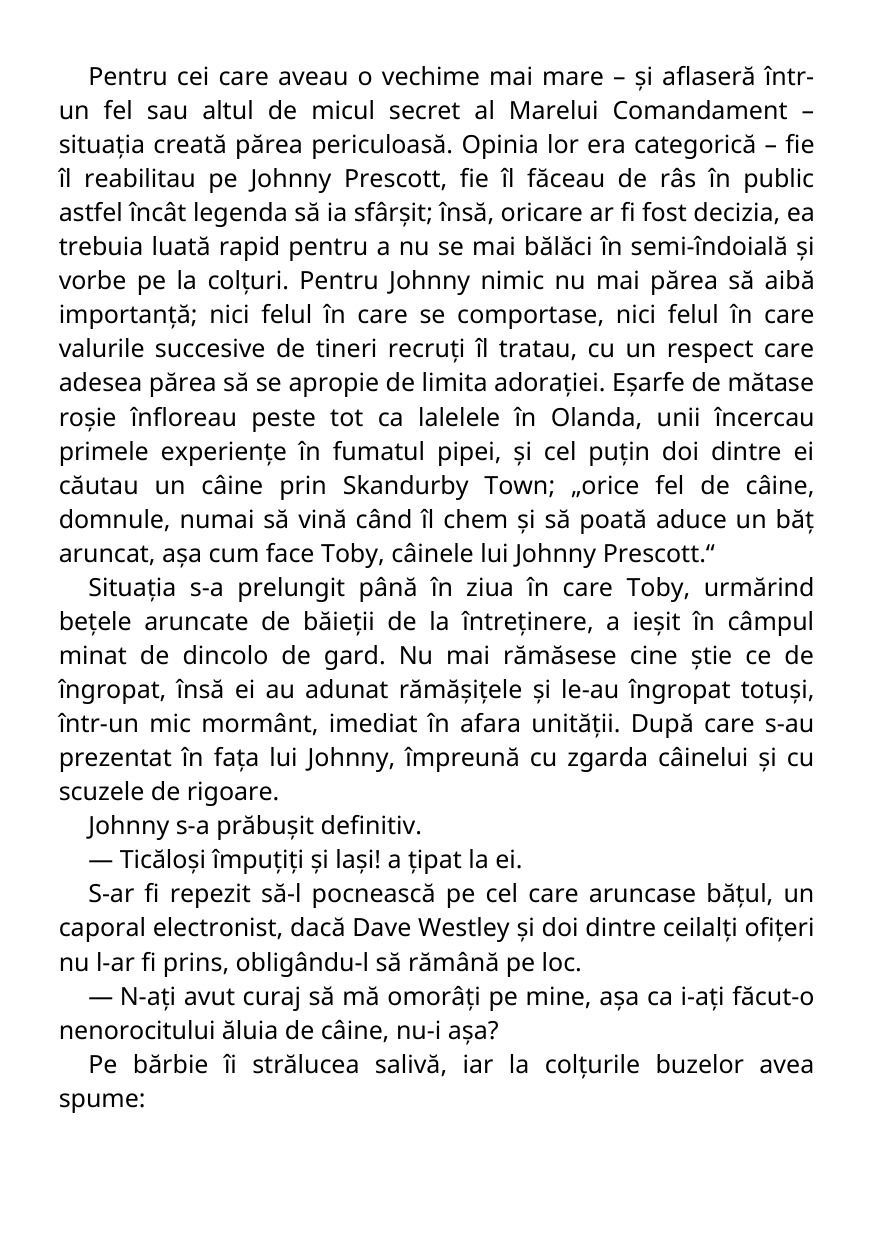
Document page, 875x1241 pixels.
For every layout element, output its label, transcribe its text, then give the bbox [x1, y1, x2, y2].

text S-ar fi repezit să-l pocnească pe cel care aruncase băţul, un caporal electronist, dacă Dave Westley şi doi dintre ceilalţi ofiţeri nu l-ar fi prins, obligându-l să rămână pe loc. [58, 876, 816, 978]
text Situaţia s-a prelungit până în ziua în care Toby, urmărind beţele aruncate de băieţii de la întreţinere, a ieşit în câmpul minat de dincolo de gard. Nu mai rămăsese cine ştie ce de îngropat, însă ei au adunat rămăşiţele şi le-au îngropat totuşi, într-un mic mormânt, imediat în afara unităţii. După care s-au prezentat în faţa lui Johnny, împreună cu zgarda câinelui şi cu scuzele de rigoare. [58, 569, 816, 808]
text Pe bărbie îi strălucea salivă, iar la colţurile buzelor avea spume: [58, 1046, 816, 1114]
text ― N-aţi avut curaj să mă omorâţi pe mine, aşa ca i-aţi făcut-o nenorocitului ăluia de câine, nu-i aşa? [58, 978, 816, 1046]
text ― Ticăloşi împuţiţi şi laşi! a ţipat la ei. [58, 842, 816, 876]
text Pentru cei care aveau o vechime mai mare – şi aflaseră într-un fel sau altul de micul secret al Marelui Comandament – situaţia creată părea periculoasă. Opinia lor era categorică – fie îl reabilitau pe Johnny Prescott, fie îl făceau de râs în public astfel încât legenda să ia sfârşit; însă, oricare ar fi fost decizia, ea trebuia luată rapid pentru a nu se mai bălăci în semi-îndoială şi vorbe pe la colţuri. Pentru Johnny nimic nu mai părea să aibă importanţă; nici felul în care se comportase, nici felul în care valurile succesive de tineri recruţi îl tratau, cu un respect care adesea părea să se apropie de limita adoraţiei. Eşarfe de mătase roşie înfloreau peste tot ca lalelele în Olanda, unii încercau primele experienţe în fumatul pipei, şi cel puţin doi dintre ei căutau un câine prin Skandurby Town; „orice fel de câine, domnule, numai să vină când îl chem şi să poată aduce un băţ aruncat, aşa cum face Toby, câinele lui Johnny Prescott.“ [58, 58, 816, 569]
text Johnny s-a prăbuşit definitiv. [58, 808, 816, 842]
